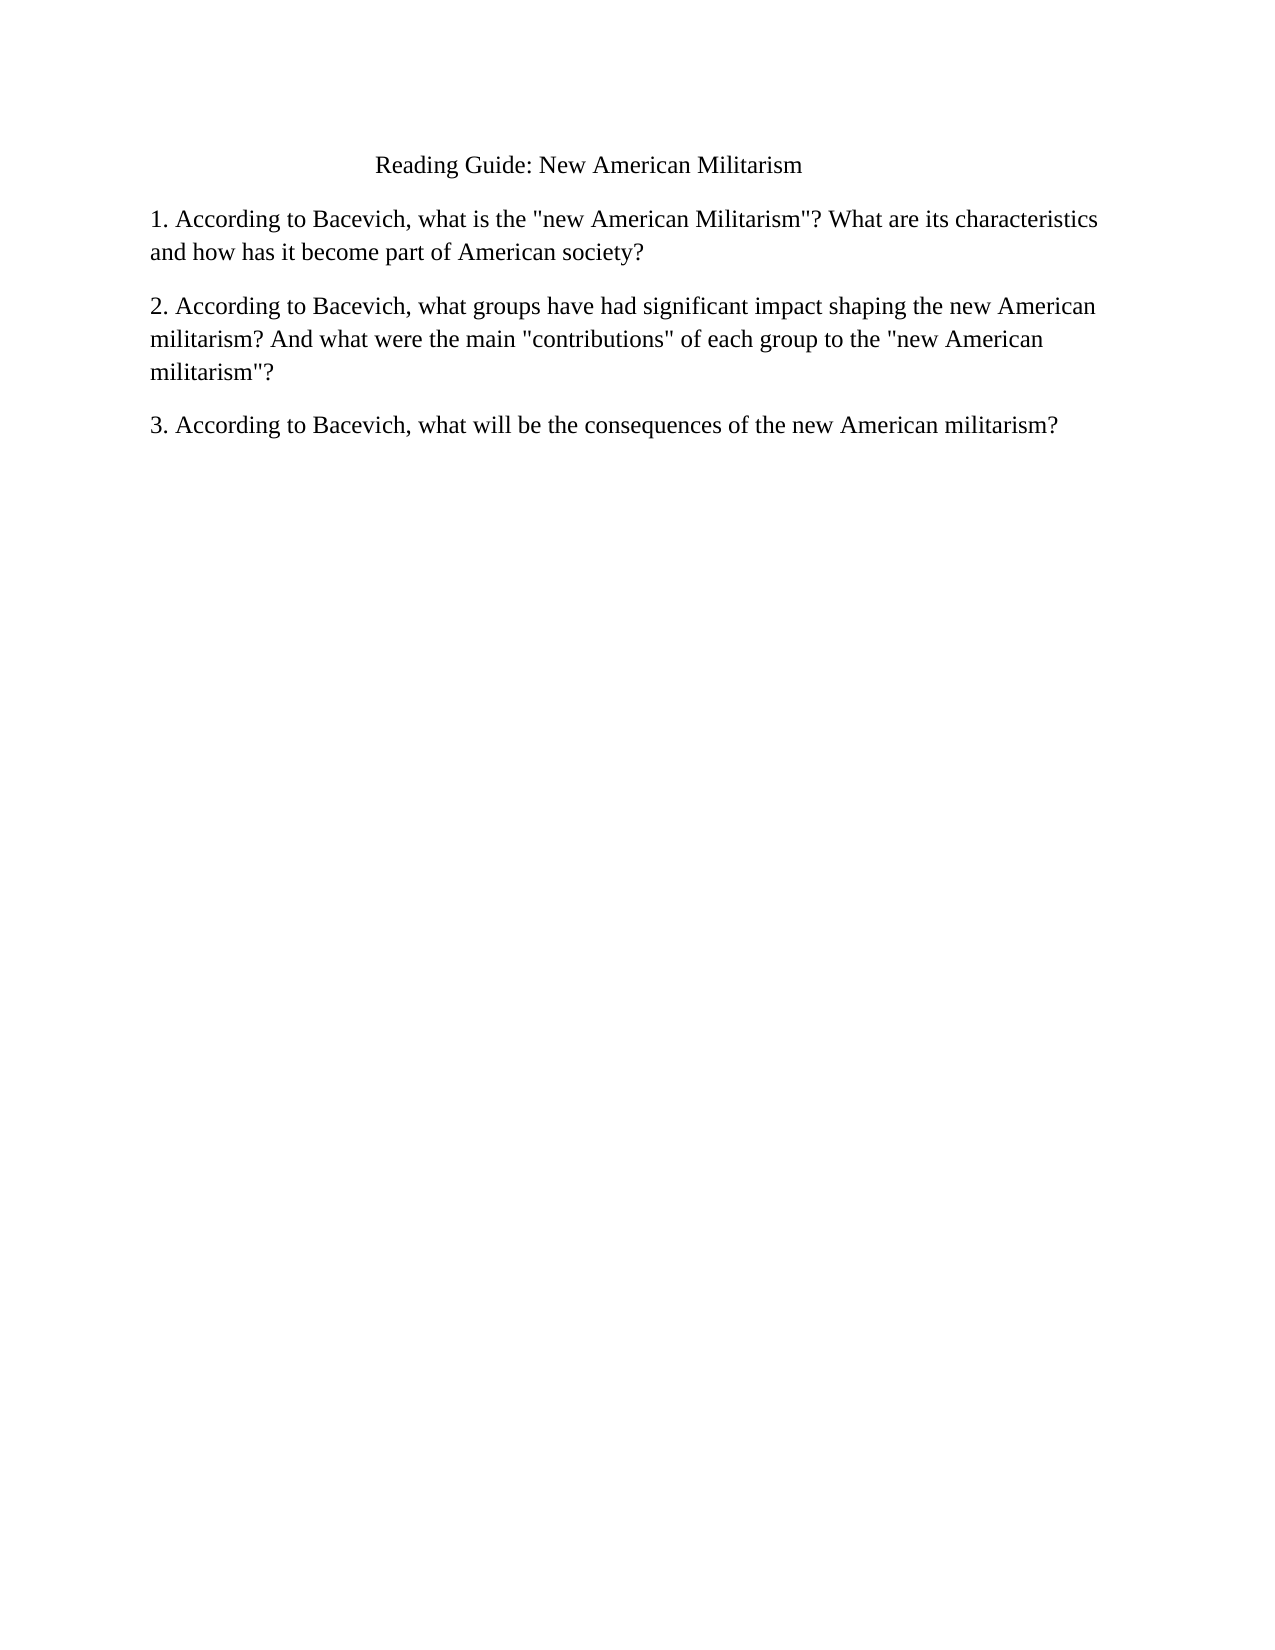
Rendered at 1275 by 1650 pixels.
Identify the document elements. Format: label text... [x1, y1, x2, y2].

text 3. According to Bacevich, what will be the consequences of the new American militarism? [150, 411, 1125, 439]
text Reading Guide: New American Militarism [150, 150, 1125, 179]
text 2. According to Bacevich, what groups have had significant impact shaping the new American militarism? And what were the main "contributions" of each group to the "new American militarism"? [150, 291, 1125, 386]
text 1. According to Bacevich, what is the "new American Militarism"? What are its characteristics and how has it become part of American society? [150, 204, 1125, 266]
